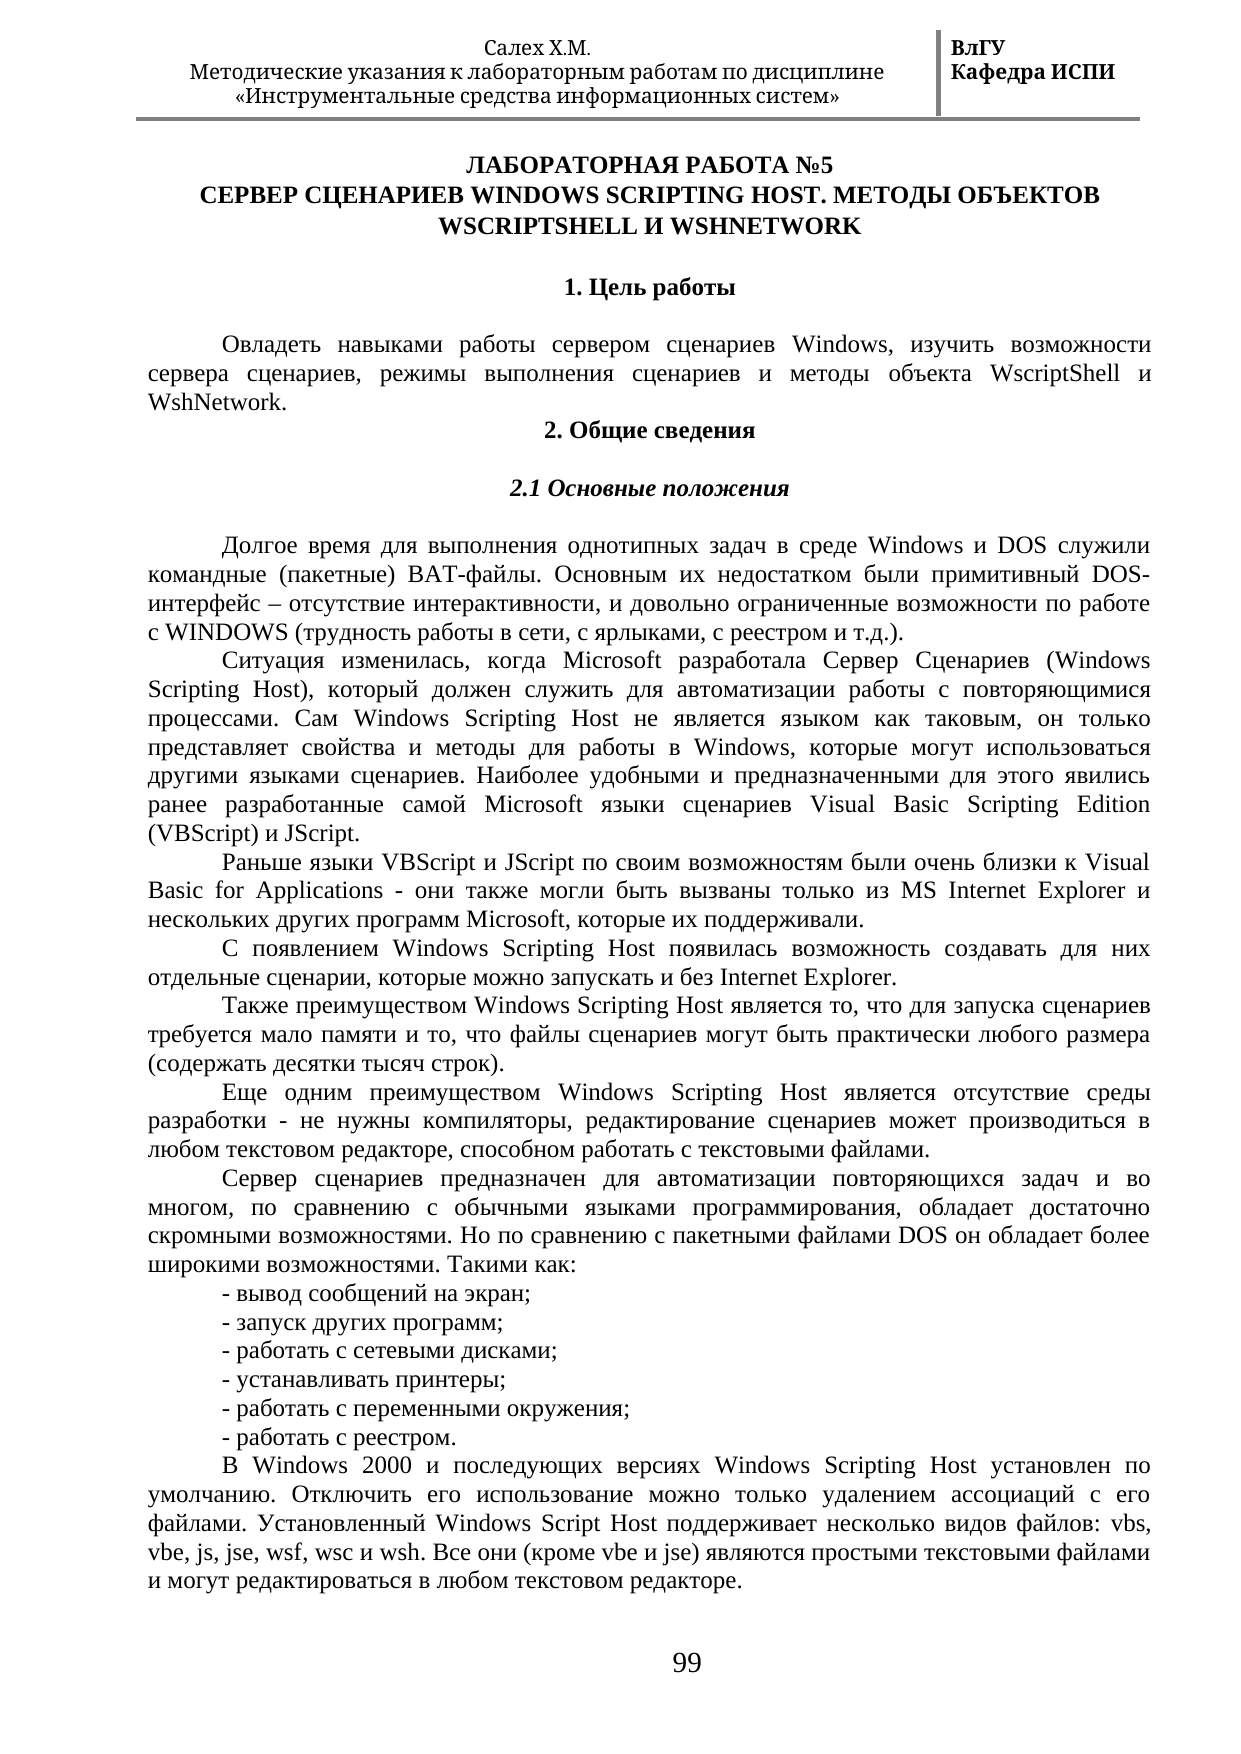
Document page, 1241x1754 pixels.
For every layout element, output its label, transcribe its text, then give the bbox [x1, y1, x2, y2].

text Еще одним преимуществом Windows Scripting Host является отсутствие среды разработки - не нужны компиляторы, редактирование сценариев может производиться в любом текстовом редакторе, способном работать с текстовыми файлами. [148, 1077, 1152, 1163]
text Раньше языки VBScript и JScript по своим возможностям были очень близки к Visual Basic for Applications - они также могли быть вызваны только из MS Internet Explorer и нескольких других программ Microsoft, которые их поддерживали. [148, 847, 1152, 933]
text Овладеть навыками работы сервером сценариев Windows, изучить возможности сервера сценариев, режимы выполнения сценариев и методы объекта WscriptShell и WshNetwork. [148, 329, 1152, 416]
text 2.1 Основные положения [148, 473, 1152, 502]
text 1. Цель работы [148, 272, 1152, 301]
text Сервер сценариев предназначен для автоматизации повторяющихся задач и во многом, по сравнению с обычными языками программирования, обладает достаточно скромными возможностями. Но по сравнению с пакетными файлами DOS он обладает более широкими возможностями. Такими как: [148, 1163, 1152, 1278]
text С появлением Windows Scripting Host появилась возможность создавать для них отдельные сценарии, которые можно запускать и без Internet Explorer. [148, 933, 1152, 991]
text - работать с реестром. [148, 1422, 1152, 1451]
text В Windows 2000 и последующих версиях Windows Scripting Host установлен по умолчанию. Отключить его использование можно только удалением ассоциаций с его файлами. Установленный Windows Script Host поддерживает несколько видов файлов: vbs, vbe, js, jse, wsf, wsc и wsh. Все они (кроме vbe и jse) являются простыми текстовыми файлами и могут редактироваться в любом текстовом редакторе. [148, 1451, 1152, 1594]
text Долгое время для выполнения однотипных задач в среде Windows и DOS служили командные (пакетные) BAT-файлы. Основным их недостатком были примитивный DOS-интерфейс – отсутствие интерактивности, и довольно ограниченные возможности по работе с WINDOWS (трудность работы в сети, с ярлыками, с реестром и т.д.). [148, 531, 1152, 646]
text - запуск других программ; [148, 1307, 1152, 1336]
text - вывод сообщений на экран; [148, 1278, 1152, 1307]
text - работать с переменными окружения; [148, 1393, 1152, 1422]
text - работать с сетевыми дисками; [148, 1336, 1152, 1364]
text Также преимуществом Windows Scripting Host является то, что для запуска сценариев требуется мало памяти и то, что файлы сценариев могут быть практически любого размера (содержать десятки тысяч строк). [148, 991, 1152, 1077]
text - устанавливать принтеры; [148, 1364, 1152, 1393]
text Ситуация изменилась, когда Microsoft разработала Сервер Сценариев (Windows Scripting Host), который должен служить для автоматизации работы с повторяющимися процессами. Сам Windows Scripting Host не является языком как таковым, он только представляет свойства и методы для работы в Windows, которые могут использоваться другими языками сценариев. Наиболее удобными и предназначенными для этого явились ранее разработанные самой Microsoft языки сценариев Visual Basic Scripting Edition (VBScript) и JScript. [148, 646, 1152, 847]
text сервер сценариев Windows Scripting Host. методы объектов wscriptshell и wshnetwork [148, 180, 1152, 240]
text лАБОРАТОРНАЯ РАБОТА №5 [148, 150, 1152, 178]
text 2. Общие сведения [148, 416, 1152, 444]
